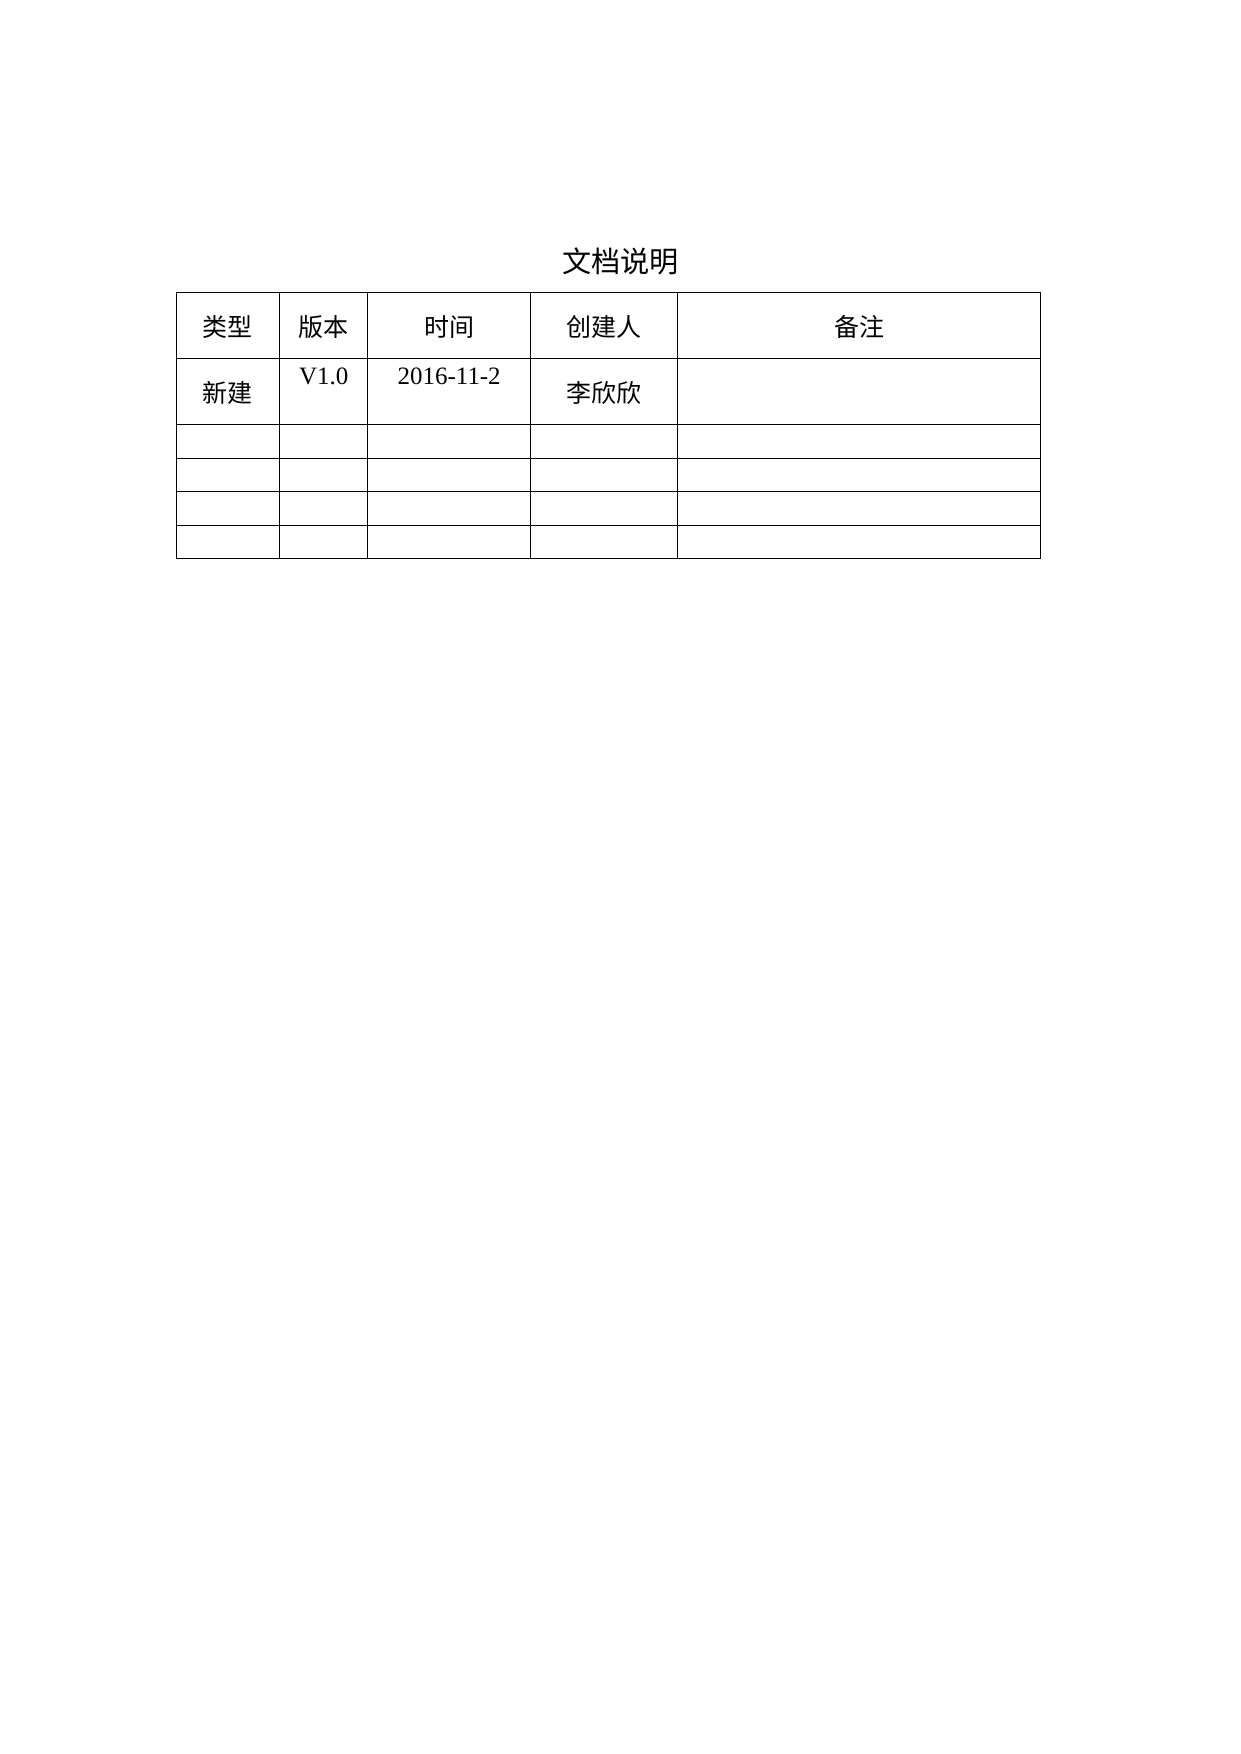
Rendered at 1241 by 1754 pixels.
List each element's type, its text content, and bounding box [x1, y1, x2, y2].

table_cell 2016-11-2 [368, 359, 530, 424]
table_cell [280, 526, 367, 558]
table_header 时间 [368, 293, 530, 358]
table_header 类型 [177, 293, 279, 358]
table_cell [368, 492, 530, 525]
table_cell [678, 459, 1040, 491]
table_cell [280, 492, 367, 525]
table_cell [678, 492, 1040, 525]
table_header 备注 [678, 293, 1040, 358]
table_cell 新建 [177, 359, 279, 424]
text 文档说明 [187, 227, 1053, 292]
table_cell [280, 425, 367, 458]
table_cell [368, 425, 530, 458]
table_cell [531, 492, 677, 525]
table_cell [678, 526, 1040, 558]
table_cell [177, 526, 279, 558]
table_cell [368, 459, 530, 491]
table_header 创建人 [531, 293, 677, 358]
table_cell V1.0 [280, 359, 367, 424]
table_cell [177, 425, 279, 458]
table_cell [678, 425, 1040, 458]
table_cell [678, 359, 1040, 424]
table_cell [280, 459, 367, 491]
table_cell [368, 526, 530, 558]
table_cell [531, 459, 677, 491]
table_cell [531, 425, 677, 458]
table_cell [531, 526, 677, 558]
table_cell 李欣欣 [531, 359, 677, 424]
table_header 版本 [280, 293, 367, 358]
table_cell [177, 459, 279, 491]
table_cell [177, 492, 279, 525]
